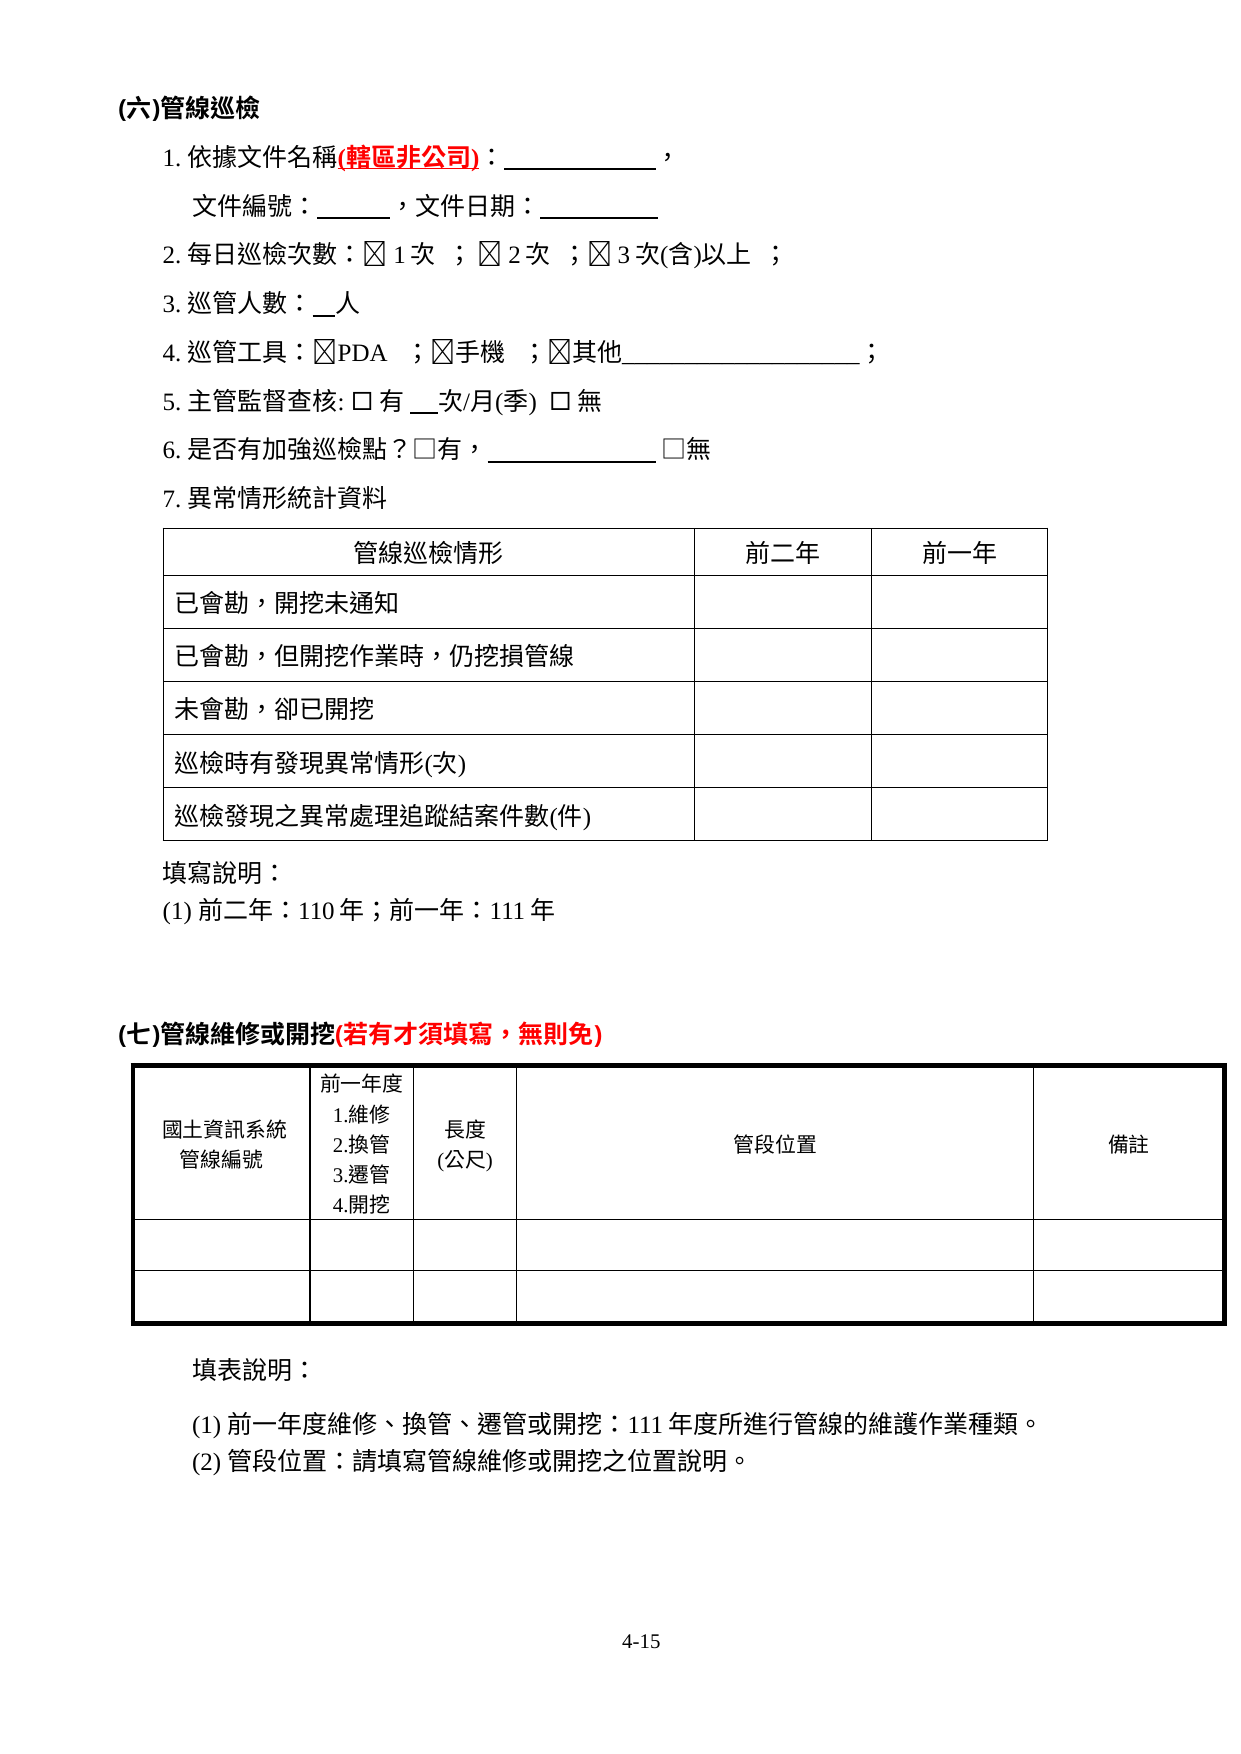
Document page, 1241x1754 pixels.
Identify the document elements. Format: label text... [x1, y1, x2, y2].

table_cell [517, 1271, 1033, 1321]
text 1. 依據文件名稱(轄區非公司)： ， [162, 137, 1122, 174]
text 填寫說明： [162, 854, 1122, 890]
text 5. 主管監督查核: 有 次/月(季) 無 [162, 381, 1122, 417]
table_cell [695, 629, 871, 681]
table_header 備註 [1034, 1068, 1222, 1219]
text 4. 巡管工具：PDA ；手機 ；其他___________________； [162, 332, 1122, 369]
table_cell 未會勘，卻已開挖 [164, 682, 694, 734]
table_header 前一年 [872, 529, 1047, 575]
table_cell [695, 576, 871, 628]
table_cell [414, 1220, 516, 1270]
table_header 前二年 [695, 529, 871, 575]
table_cell [414, 1271, 516, 1321]
table_cell [695, 788, 871, 840]
text 7. 異常情形統計資料 [162, 479, 1122, 515]
text 3. 巡管人數： 人 [162, 284, 1122, 320]
table_header 國土資訊系統 管線編號 [135, 1068, 309, 1219]
table_cell 巡檢時有發現異常情形(次) [164, 735, 694, 787]
table_cell [517, 1220, 1033, 1270]
table_cell [1034, 1271, 1222, 1321]
table_cell 已會勘，但開挖作業時，仍挖損管線 [164, 629, 694, 681]
table_cell [872, 735, 1047, 787]
text 填表說明： [192, 1350, 1122, 1387]
text (1) 前二年：110年；前一年：111年 [162, 890, 1122, 926]
table_header 管線巡檢情形 [164, 529, 694, 575]
text 6. 是否有加強巡檢點？□有， □無 [162, 430, 1122, 466]
table_cell 巡檢發現之異常處理追蹤結案件數(件) [164, 788, 694, 840]
text (1) 前一年度維修、換管、遷管或開挖：111年度所進行管線的維護作業種類。 [192, 1405, 1122, 1441]
table_cell [872, 682, 1047, 734]
table_cell [1034, 1220, 1222, 1270]
table_header 管段位置 [517, 1068, 1033, 1219]
table_header 長度 (公尺) [414, 1068, 516, 1219]
table_cell 已會勘，開挖未通知 [164, 576, 694, 628]
text (七)管線維修或開挖(若有才須填寫，無則免) [118, 1014, 1122, 1050]
table_cell [311, 1271, 413, 1321]
table_cell [695, 682, 871, 734]
table_cell [695, 735, 871, 787]
text 文件編號： ，文件日期： [192, 186, 1122, 222]
text 2. 每日巡檢次數： 1次 ； 2次 ； 3次(含)以上 ； [162, 235, 1122, 271]
table_cell [311, 1220, 413, 1270]
text (六)管線巡檢 [118, 89, 1122, 125]
table_cell [872, 576, 1047, 628]
text (2) 管段位置：請填寫管線維修或開挖之位置說明。 [192, 1441, 1122, 1477]
table_cell [872, 629, 1047, 681]
table_header 前一年度 1.維修 2.換管 3.遷管 4.開挖 [311, 1068, 413, 1219]
table_cell [135, 1220, 309, 1270]
table_cell [135, 1271, 309, 1321]
table_cell [872, 788, 1047, 840]
